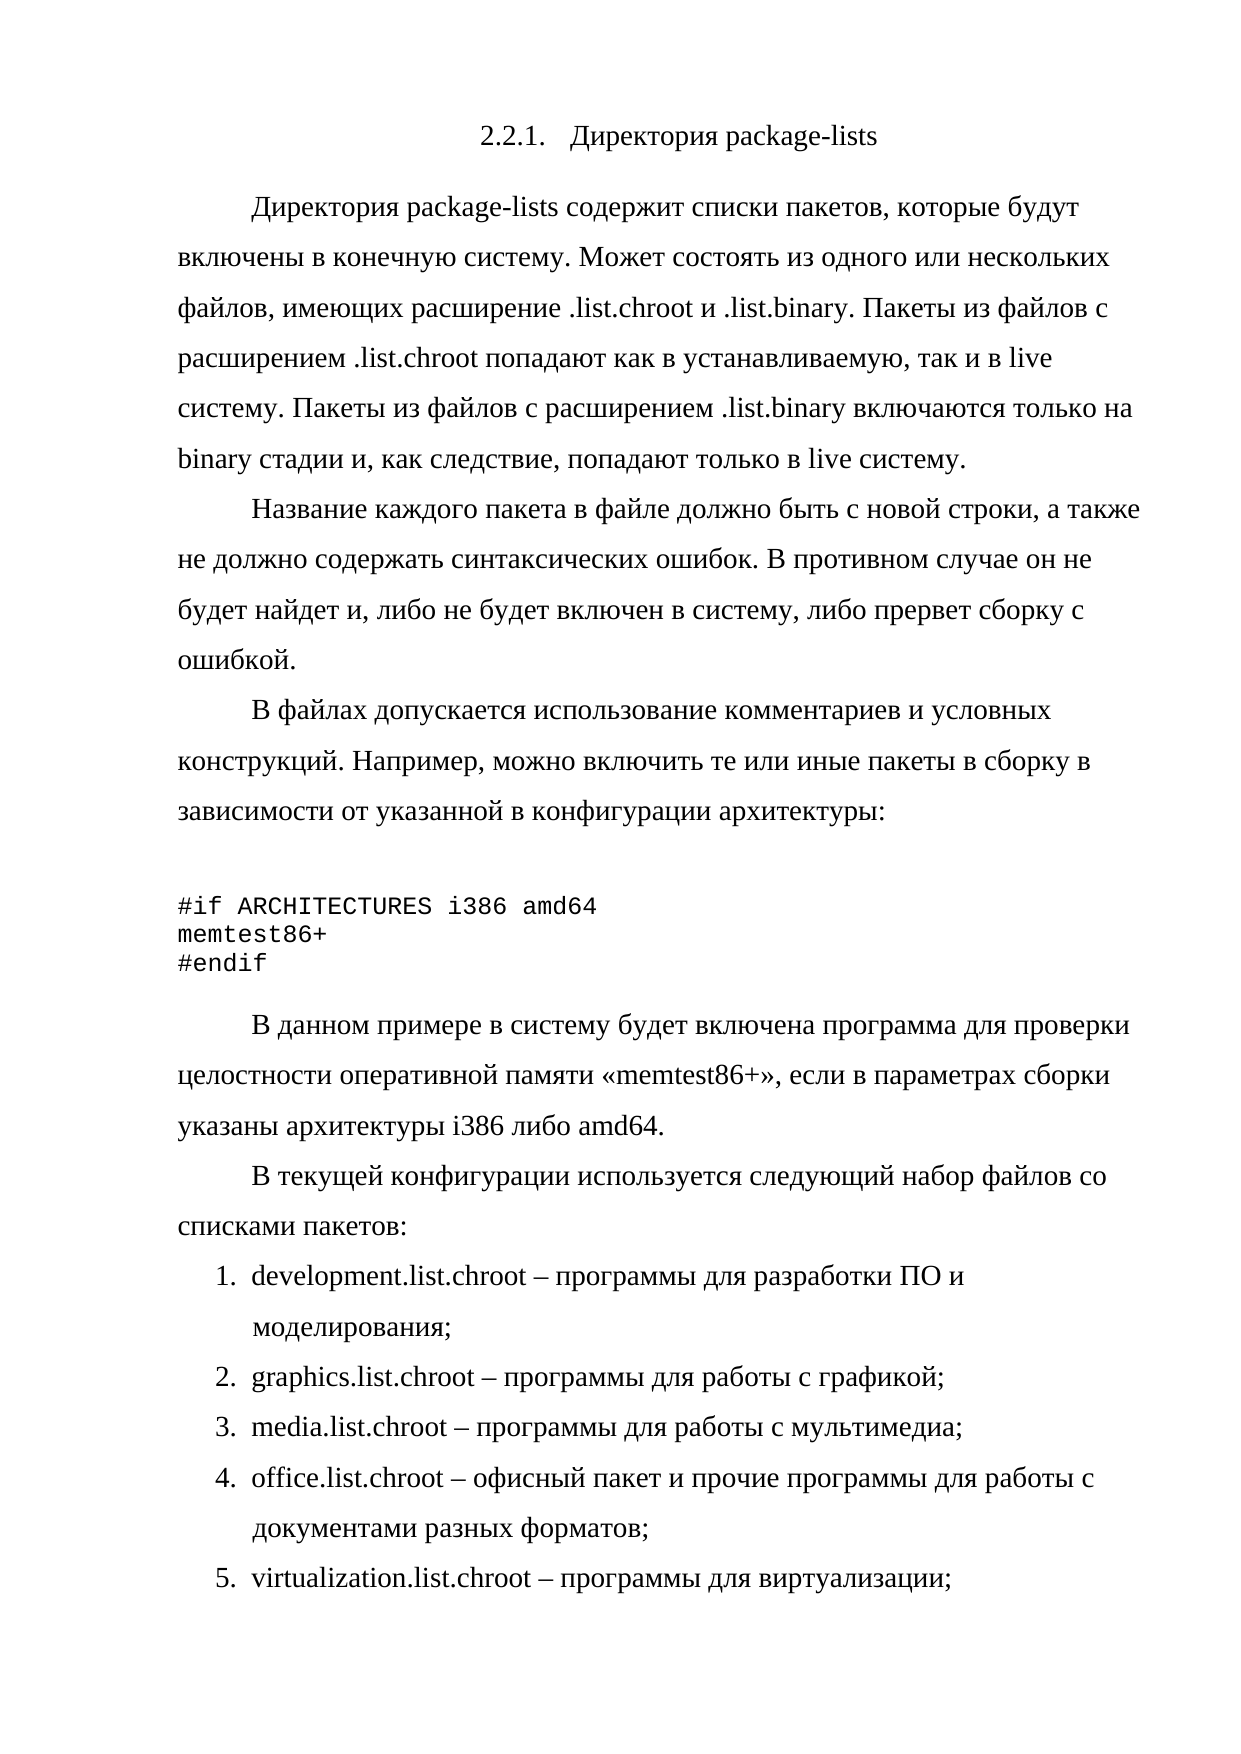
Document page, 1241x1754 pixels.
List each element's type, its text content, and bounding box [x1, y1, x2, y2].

list virtualization.list.chroot – программы для виртуализации; [215, 1560, 1152, 1594]
text memtest86+ [177, 922, 1152, 950]
subtitle Директория package-lists [206, 118, 1152, 152]
list graphics.list.chroot – программы для работы с графикой; [215, 1359, 1152, 1393]
text В данном примере в систему будет включена программа для проверки целостности оперативной памяти «memtest86+», если в параметрах сборки указаны архитектуры i386 либо amd64. [177, 1007, 1152, 1141]
list development.list.chroot – программы для разработки ПО и моделирования; [215, 1258, 1152, 1342]
list office.list.chroot – офисный пакет и прочие программы для работы с документами разных форматов; [215, 1460, 1152, 1544]
text #endif [177, 950, 1152, 979]
text Название каждого пакета в файле должно быть с новой строки, а также не должно содержать синтаксических ошибок. В противном случае он не будет найдет и, либо не будет включен в систему, либо прервет сборку с ошибкой. [177, 491, 1152, 676]
text #if ARCHITECTURES i386 amd64 [177, 894, 1152, 922]
list media.list.chroot – программы для работы с мультимедиа; [215, 1409, 1152, 1443]
text В текущей конфигурации используется следующий набор файлов со списками пакетов: [177, 1158, 1152, 1242]
text В файлах допускается использование комментариев и условных конструкций. Например, можно включить те или иные пакеты в сборку в зависимости от указанной в конфигурации архитектуры: [177, 692, 1152, 827]
text Директория package-lists содержит списки пакетов, которые будут включены в конечную систему. Может состоять из одного или нескольких файлов, имеющих расширение .list.chroot и .list.binary. Пакеты из файлов с расширением .list.chroot попадают как в устанавливаемую, так и в live систему. Пакеты из файлов с расширением .list.binary включаются только на binary стадии и, как следствие, попадают только в live систему. [177, 189, 1152, 474]
